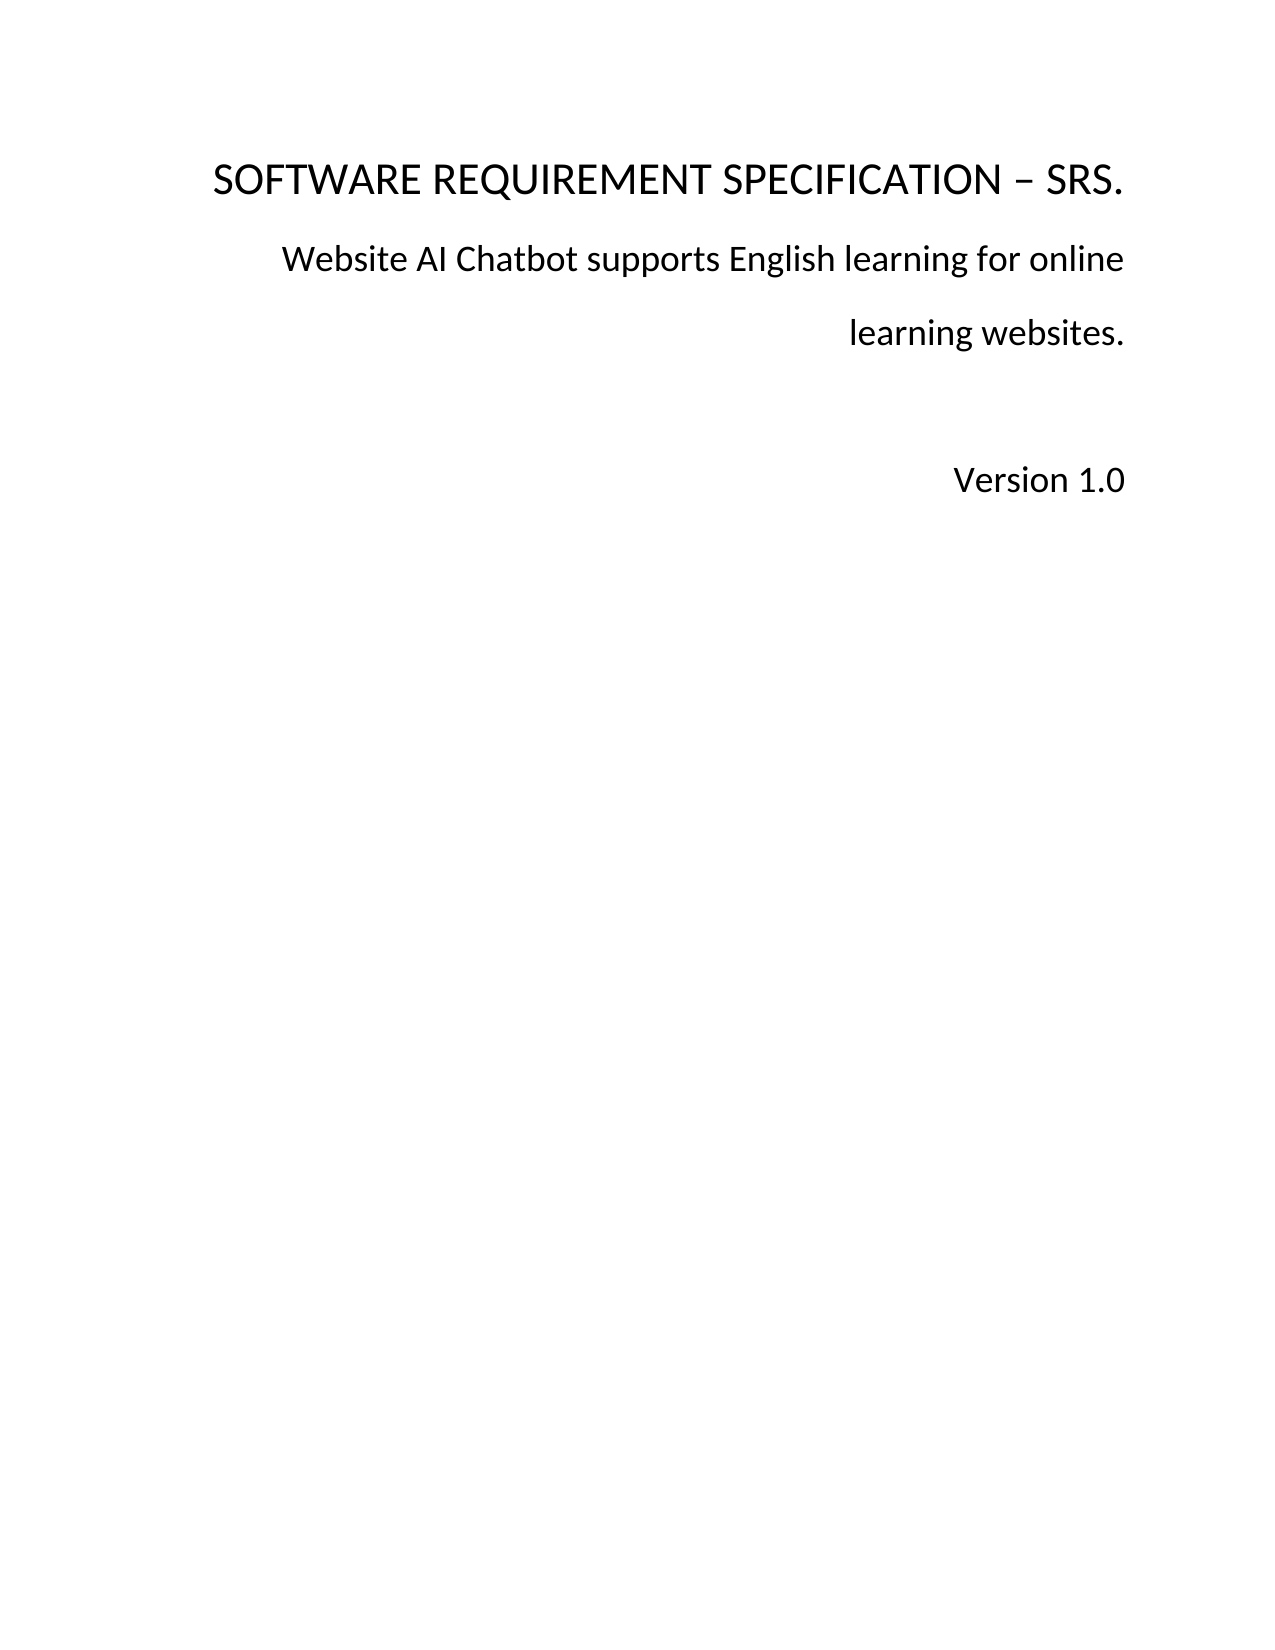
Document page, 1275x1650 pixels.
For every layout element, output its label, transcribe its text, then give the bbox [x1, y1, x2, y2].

text Version 1.0 [150, 456, 1125, 502]
text Website AI Chatbot supports English learning for online [150, 235, 1125, 281]
text learning websites. [150, 309, 1125, 354]
text SOFTWARE REQUIREMENT SPECIFICATION – SRS. [150, 150, 1125, 206]
